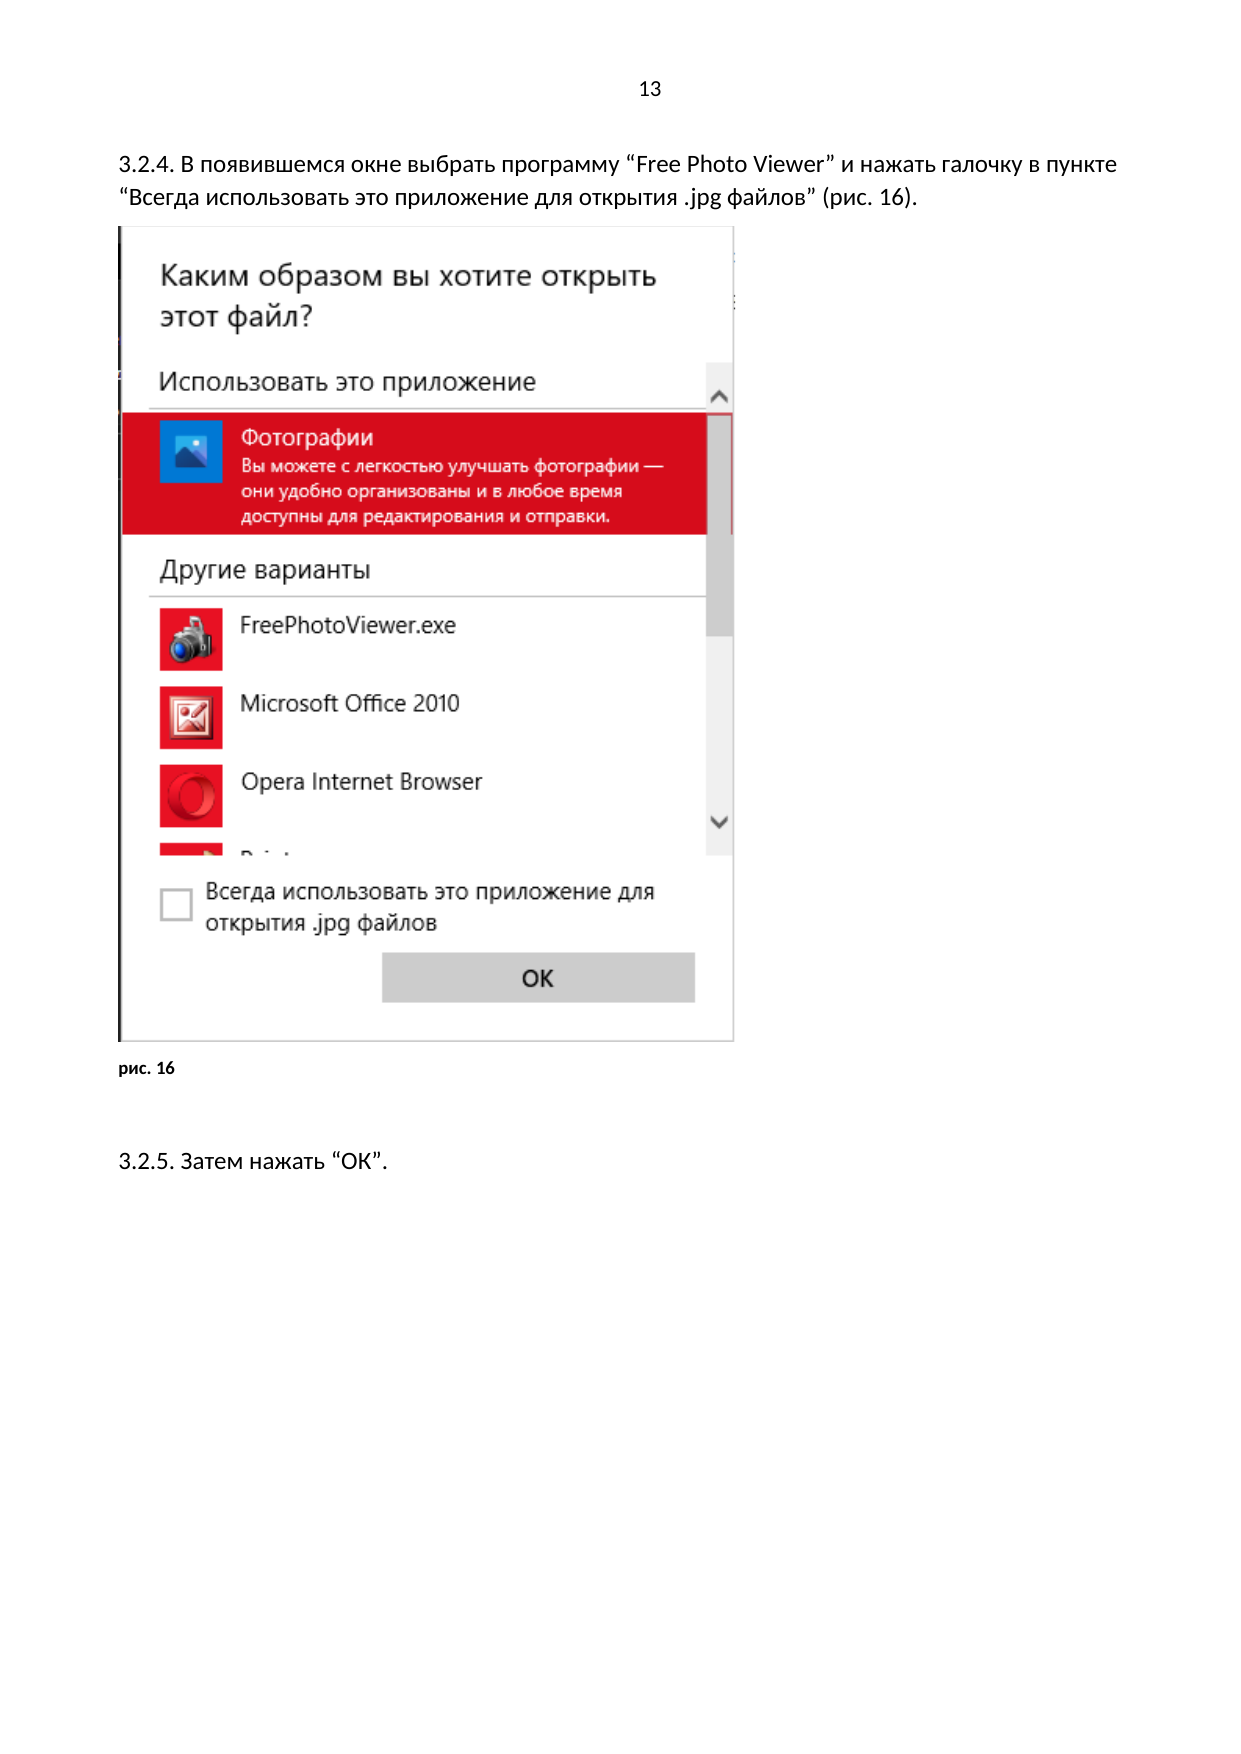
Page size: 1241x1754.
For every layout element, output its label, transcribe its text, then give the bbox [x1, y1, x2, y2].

text 3.2.4. В появившемся окне выбрать программу “Free Photo Viewer” и нажать галочку в пункте “Всегда использовать это приложение для открытия .jpg файлов” (рис. 16). [118, 148, 1181, 211]
text рис. 16 [118, 1056, 1181, 1079]
picture [118, 226, 736, 1042]
text 3.2.5. Затем нажать “ОК”. [118, 1146, 1181, 1176]
